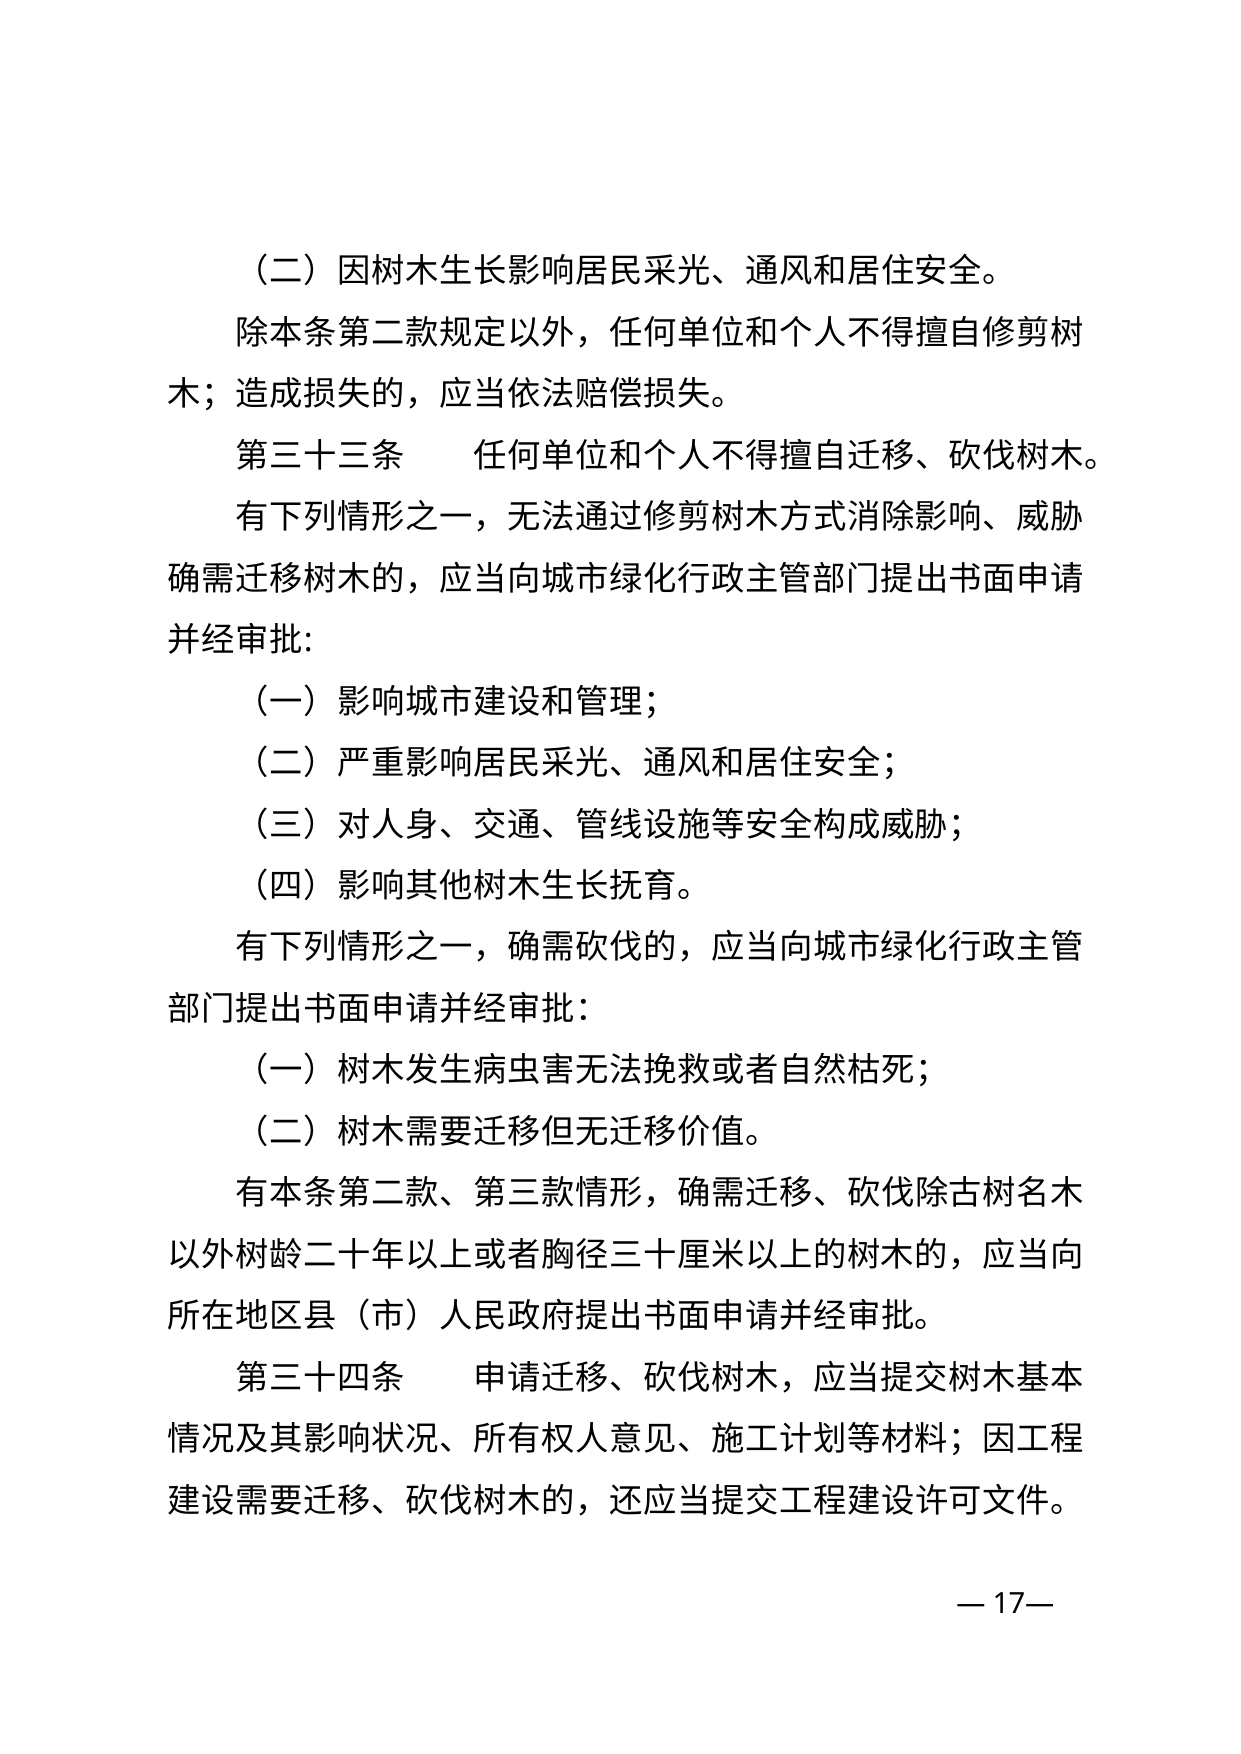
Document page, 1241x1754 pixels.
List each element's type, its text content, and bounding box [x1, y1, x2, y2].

text 有下列情形之一，确需砍伐的，应当向城市绿化行政主管部门提出书面申请并经审批： [168, 914, 1084, 1037]
text （一）树木发生病虫害无法挽救或者自然枯死； [168, 1037, 1084, 1098]
text （二）因树木生长影响居民采光、通风和居住安全。 [168, 238, 1084, 299]
text 有本条第二款、第三款情形，确需迁移、砍伐除古树名木以外树龄二十年以上或者胸径三十厘米以上的树木的，应当向所在地区县（市）人民政府提出书面申请并经审批。 [168, 1159, 1084, 1344]
text （一）影响城市建设和管理； [168, 668, 1084, 729]
text （四）影响其他树木生长抚育。 [168, 852, 1084, 914]
text 第三十四条 申请迁移、砍伐树木，应当提交树木基本情况及其影响状况、所有权人意见、施工计划等材料；因工程建设需要迁移、砍伐树木的，还应当提交工程建设许可文件。 [168, 1344, 1084, 1528]
text （二）严重影响居民采光、通风和居住安全； [168, 729, 1084, 791]
text 有下列情形之一，无法通过修剪树木方式消除影响、威胁，确需迁移树木的，应当向城市绿化行政主管部门提出书面申请并经审批: [168, 483, 1084, 668]
text 第三十三条 任何单位和个人不得擅自迁移、砍伐树木。 [168, 422, 1084, 483]
text （二）树木需要迁移但无迁移价值。 [168, 1098, 1084, 1159]
text 除本条第二款规定以外，任何单位和个人不得擅自修剪树木；造成损失的，应当依法赔偿损失。 [168, 299, 1084, 422]
text （三）对人身、交通、管线设施等安全构成威胁； [168, 791, 1084, 852]
